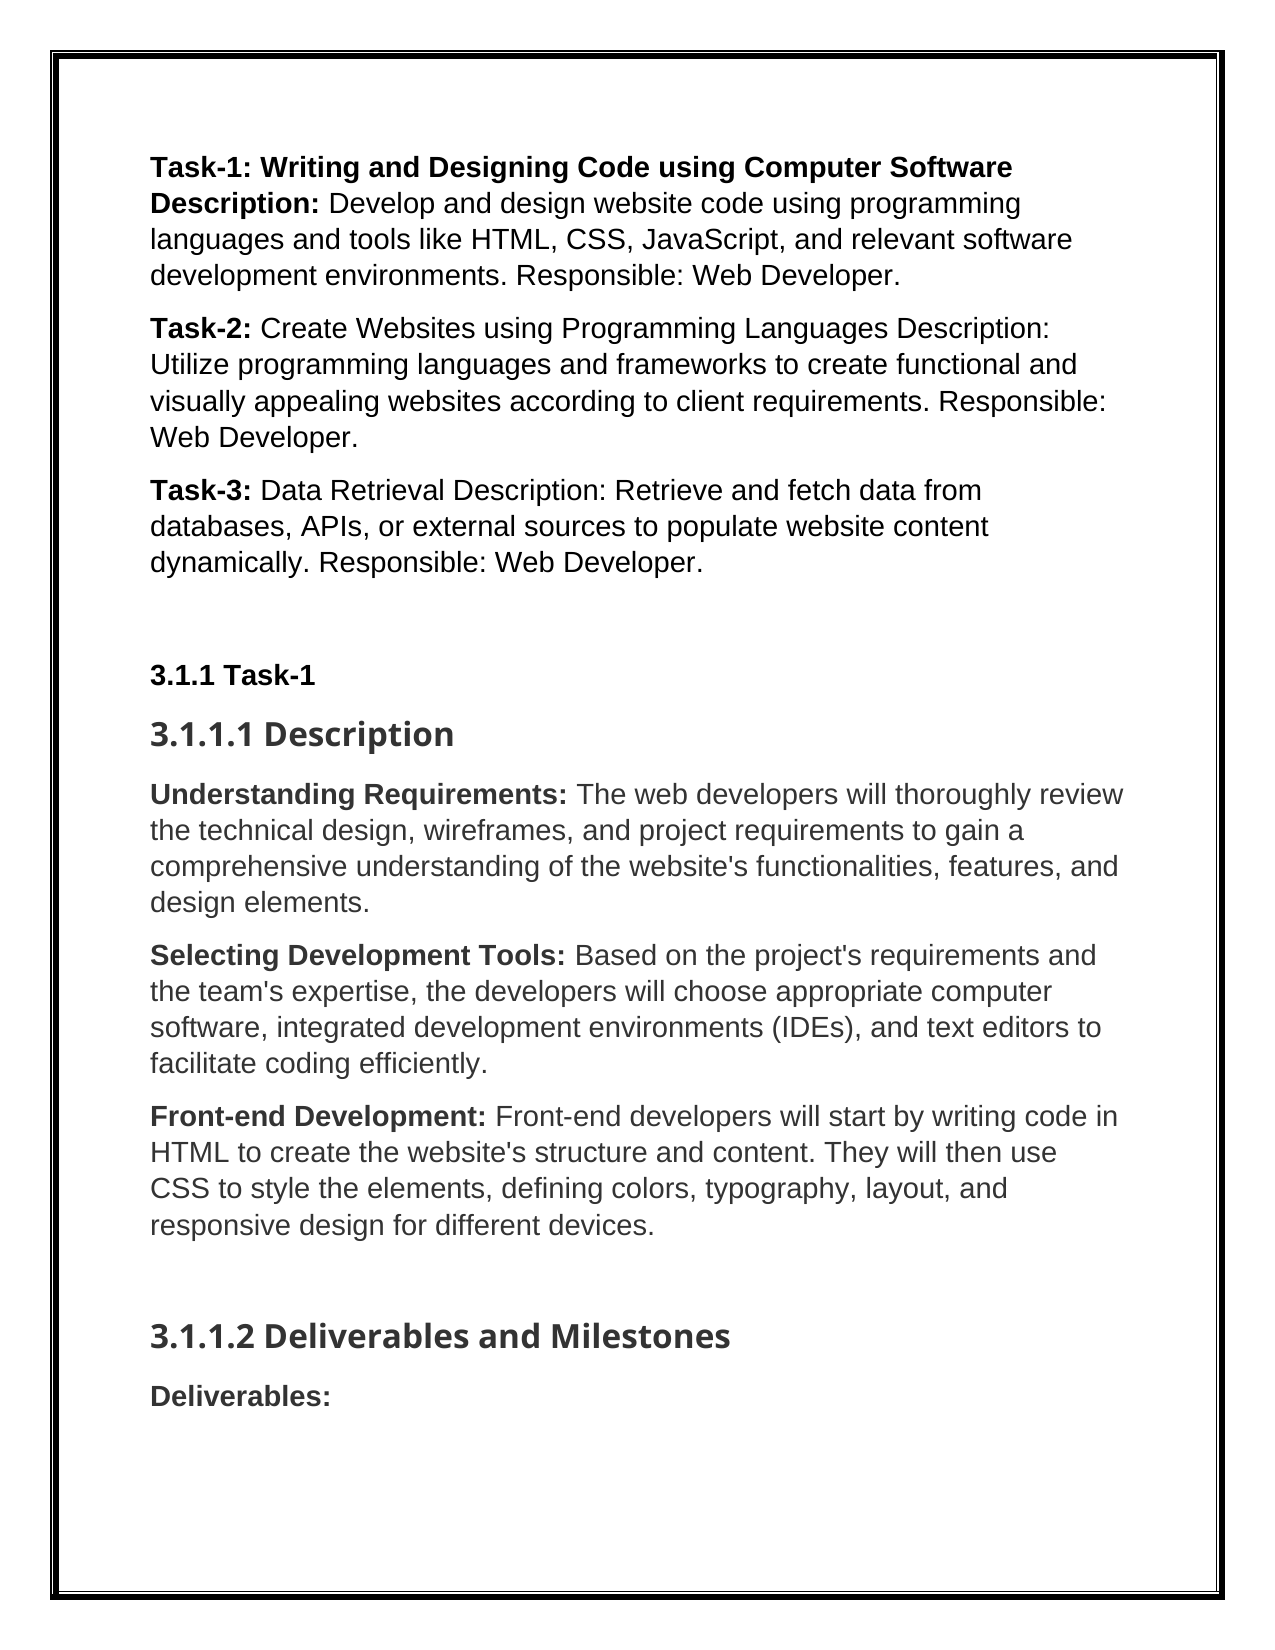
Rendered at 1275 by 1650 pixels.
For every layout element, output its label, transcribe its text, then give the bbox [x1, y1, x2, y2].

text Understanding Requirements: The web developers will thoroughly review the technical design, wireframes, and project requirements to gain a comprehensive understanding of the website's functionalities, features, and design elements. [150, 777, 1125, 919]
text Front-end Development: Front-end developers will start by writing code in HTML to create the website's structure and content. They will then use CSS to style the elements, defining colors, typography, layout, and responsive design for different devices. [150, 1099, 1125, 1241]
text 3.1.1.2 Deliverables and Milestones [150, 1313, 1125, 1359]
text 3.1.1.1 Description [150, 711, 1125, 756]
text Task-2: Create Websites using Programming Languages Description: Utilize programming languages and frameworks to create functional and visually appealing websites according to client requirements. Responsible: Web Developer. [150, 311, 1125, 453]
text Deliverables: [150, 1379, 1125, 1412]
text Task-1: Writing and Designing Code using Computer Software Description: Develop and design website code using programming languages and tools like HTML, CSS, JavaScript, and relevant software development environments. Responsible: Web Developer. [150, 150, 1125, 292]
text 3.1.1 Task-1 [150, 658, 1125, 692]
text Task-3: Data Retrieval Description: Retrieve and fetch data from databases, APIs, or external sources to populate website content dynamically. Responsible: Web Developer. [150, 472, 1125, 578]
text Selecting Development Tools: Based on the project's requirements and the team's expertise, the developers will choose appropriate computer software, integrated development environments (IDEs), and text editors to facilitate coding efficiently. [150, 938, 1125, 1080]
